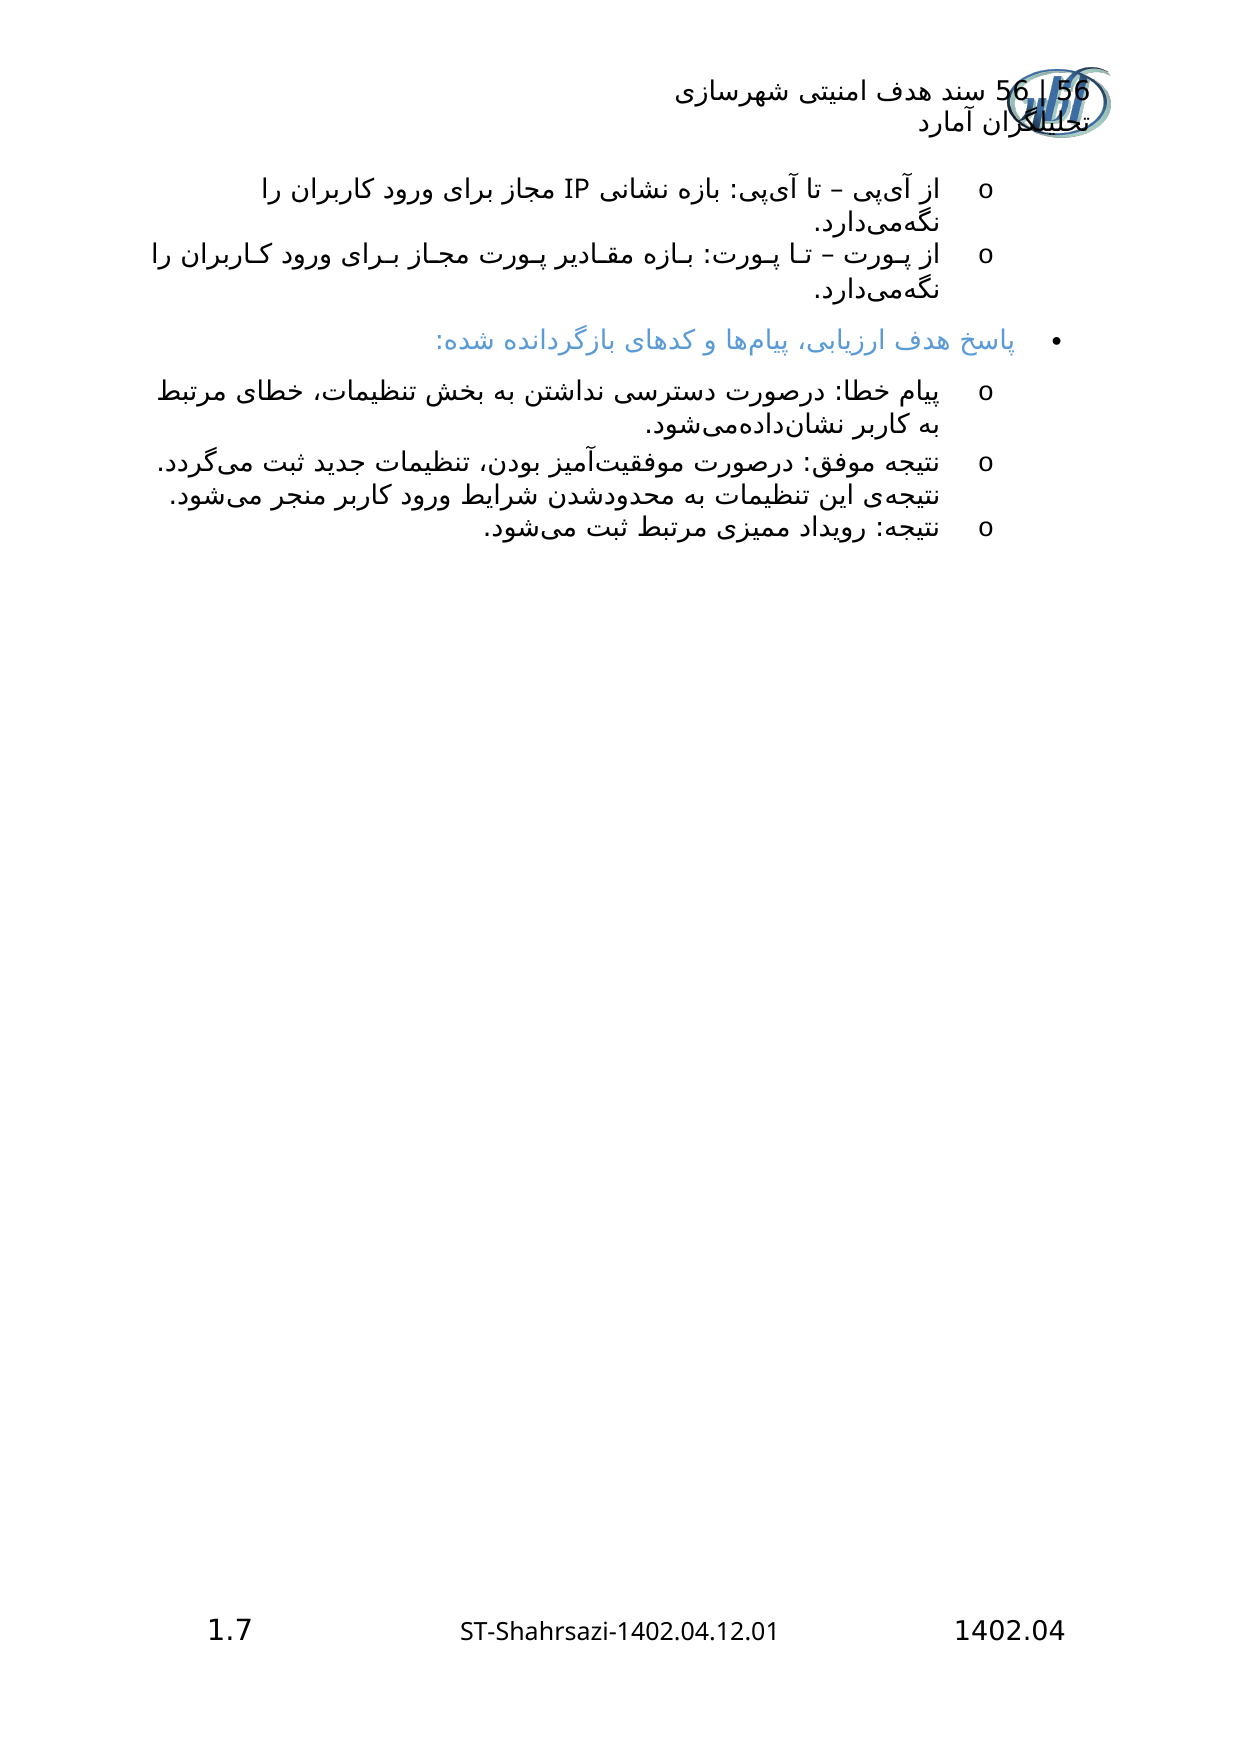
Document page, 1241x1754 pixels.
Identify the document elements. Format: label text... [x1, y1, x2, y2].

list از آی‌پی – تا آی‌پی: بازه نشانی IP مجاز برای ورود کاربران را نگه‌می‌دارد. [150, 169, 978, 238]
list نتیجه موفق: درصورت موفقیت‌آمیز بودن، تنظیمات جدید ثبت می‌گردد. نتیجه‌ی این تنظیمات به محدودشدن شرایط ورود کاربر منجر می‌شود. [150, 446, 978, 511]
picture [992, 37, 1124, 149]
list نتیجه: رویداد ممیزی مرتبط ثبت می‌شود. [150, 511, 978, 544]
list پاسخ هدف ارزیابی، پیام‌ها و كد‌های بازگردانده شده: [150, 324, 1053, 356]
list از پورت – تا پورت: بازه مقادیر پورت مجاز برای ورود کاربران را نگه‌می‌دارد. [150, 238, 978, 305]
list پیام خطا: درصورت دسترسی نداشتن به بخش تنظیمات، خطای مرتبط به کاربر نشان‌داده‌می‌شود. [150, 375, 978, 440]
